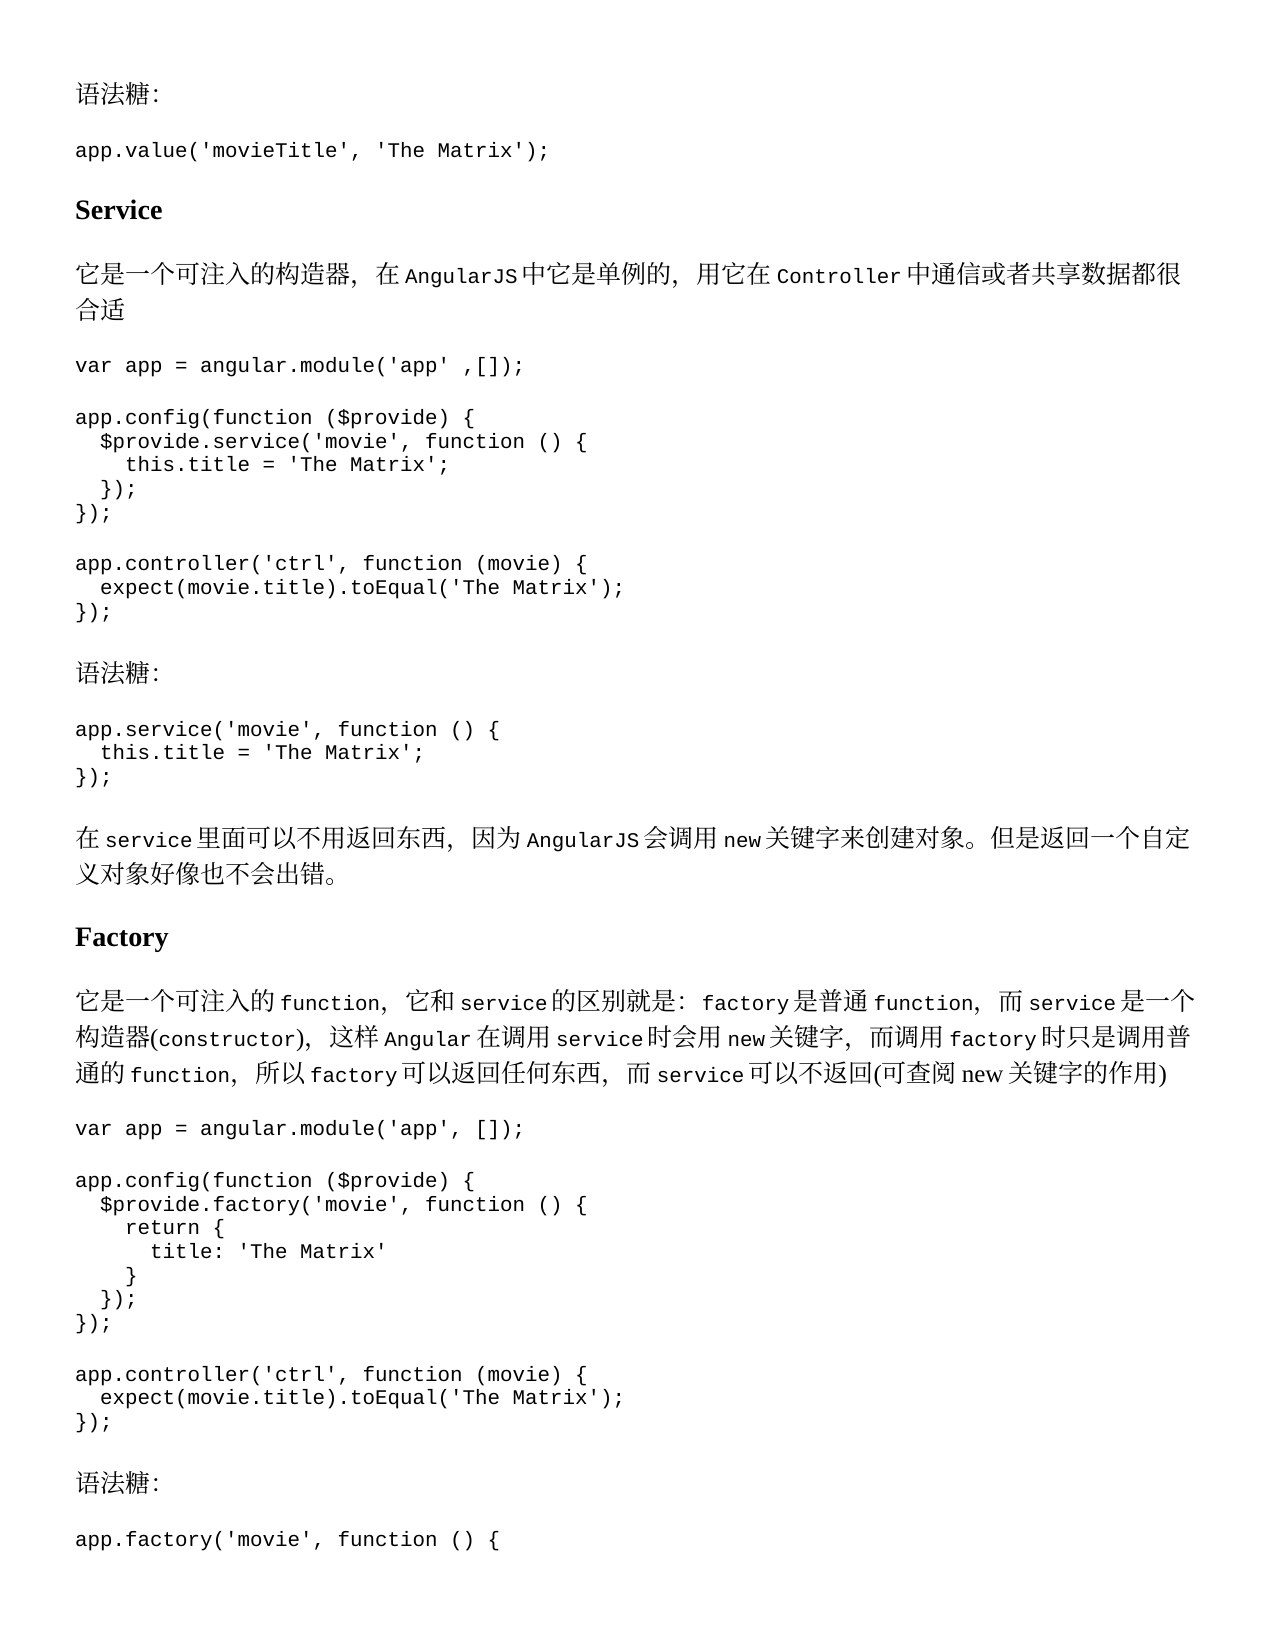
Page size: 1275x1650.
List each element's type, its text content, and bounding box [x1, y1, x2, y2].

text Factory [75, 920, 1200, 952]
text var app = angular.module('app' ,[]); [75, 356, 1200, 379]
text } [75, 1264, 1200, 1288]
text this.title = 'The Matrix'; [75, 742, 1200, 766]
text app.controller('ctrl', function (movie) { [75, 553, 1200, 577]
text expect(movie.title).toEqual('The Matrix'); [75, 1387, 1200, 1411]
text app.config(function ($provide) { [75, 407, 1200, 431]
text 语法糖： [75, 1464, 1200, 1499]
text $provide.factory('movie', function () { [75, 1194, 1200, 1217]
text return { [75, 1217, 1200, 1241]
text }); [75, 502, 1200, 525]
text }); [75, 1411, 1200, 1434]
text }); [75, 1312, 1200, 1336]
text app.factory('movie', function () { [75, 1529, 1200, 1552]
text app.config(function ($provide) { [75, 1170, 1200, 1194]
text 语法糖： [75, 653, 1200, 689]
text app.controller('ctrl', function (movie) { [75, 1363, 1200, 1387]
text }); [75, 766, 1200, 789]
text expect(movie.title).toEqual('The Matrix'); [75, 577, 1200, 601]
text 在service里面可以不用返回东西，因为AngularJS会调用new关键字来创建对象。但是返回一个自定义对象好像也不会出错。 [75, 819, 1200, 891]
text title: 'The Matrix' [75, 1241, 1200, 1264]
text $provide.service('movie', function () { [75, 431, 1200, 454]
text this.title = 'The Matrix'; [75, 454, 1200, 478]
text Service [75, 193, 1200, 225]
text 它是一个可注入的构造器，在AngularJS中它是单例的，用它在Controller中通信或者共享数据都很合适 [75, 254, 1200, 326]
text 语法糖： [75, 75, 1200, 111]
text }); [75, 1288, 1200, 1312]
text app.service('movie', function () { [75, 719, 1200, 742]
text }); [75, 478, 1200, 502]
text app.value('movieTitle', 'The Matrix'); [75, 140, 1200, 164]
text 它是一个可注入的function，它和service的区别就是：factory是普通function，而service是一个构造器(constructor)，这样Angular在调用service时会用new关键字，而调用factory时只是调用普通的function，所以factory可以返回任何东西，而service可以不返回(可查阅new关键字的作用) [75, 981, 1200, 1089]
text }); [75, 601, 1200, 624]
text var app = angular.module('app', []); [75, 1118, 1200, 1142]
